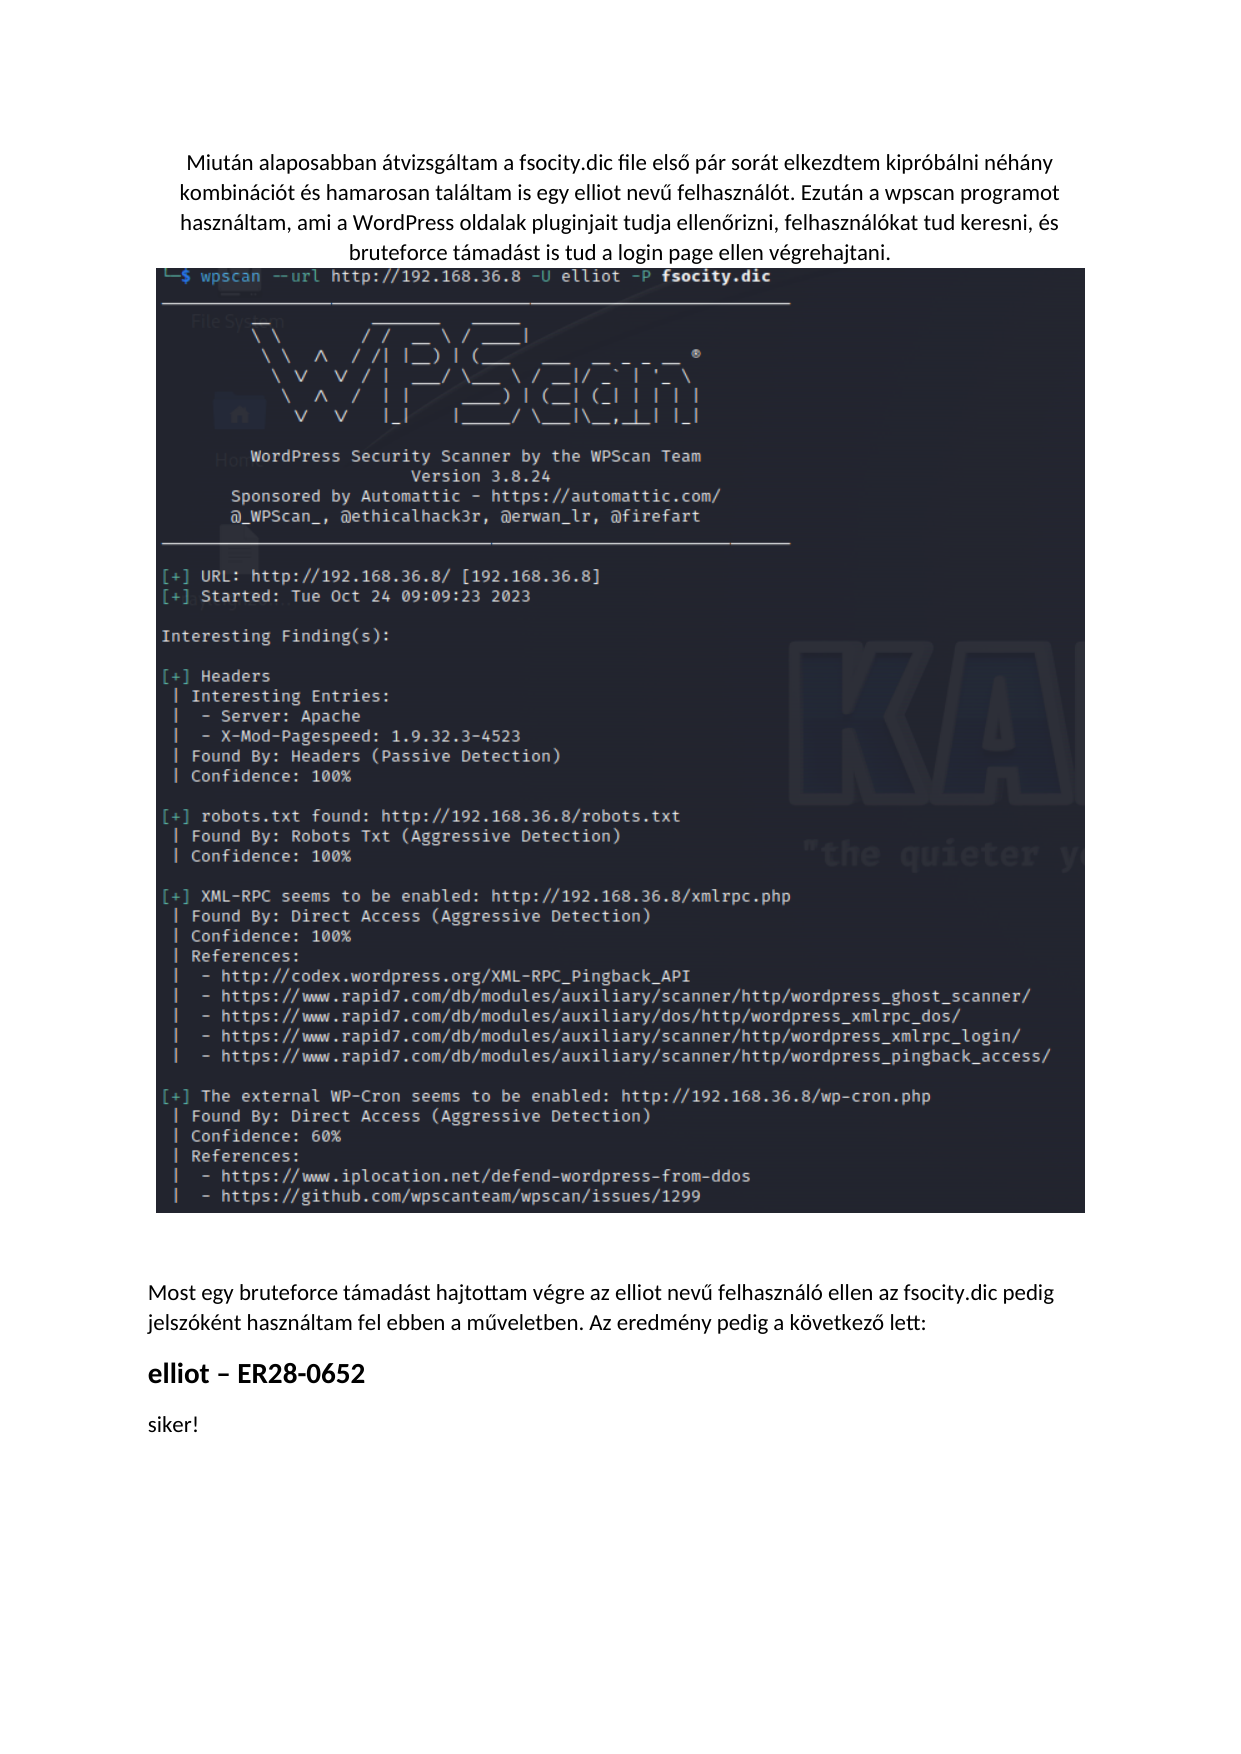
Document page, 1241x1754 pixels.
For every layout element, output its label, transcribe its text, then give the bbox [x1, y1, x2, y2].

text Most egy bruteforce támadást hajtottam végre az elliot nevű felhasználó ellen az fsocity.dic pedig jelszóként használtam fel ebben a műveletben. Az eredmény pedig a következő lett: [148, 1278, 1093, 1336]
text elliot – ER28-0652 [148, 1355, 1093, 1391]
picture [156, 268, 1085, 1213]
text siker! [148, 1410, 1093, 1438]
